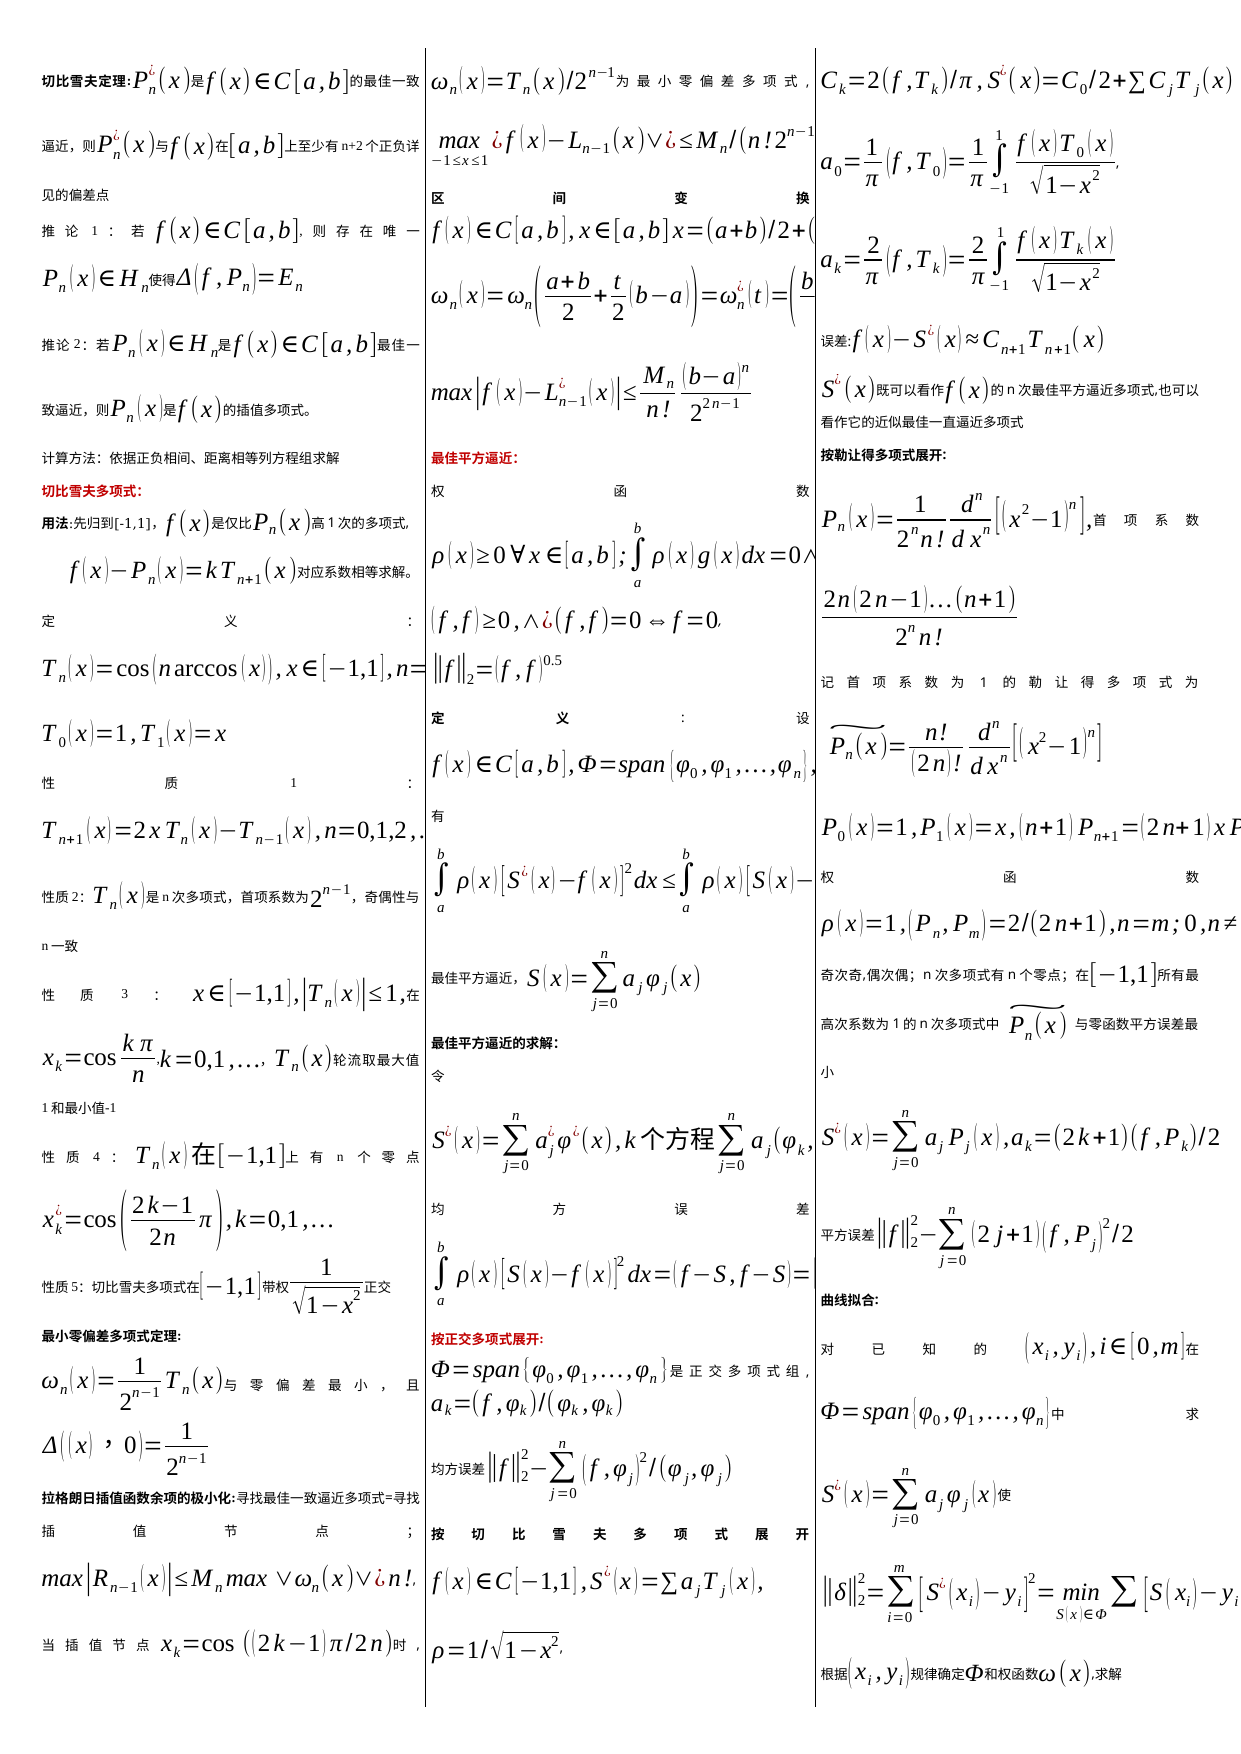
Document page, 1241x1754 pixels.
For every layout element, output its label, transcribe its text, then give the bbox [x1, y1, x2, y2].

text , [820, 48, 1199, 113]
text 按切比雪夫多项式展开 [431, 1517, 809, 1615]
text 对已知的在中求使 [820, 1316, 1199, 1641]
text 区间变换; [431, 181, 809, 344]
text 切比雪夫多项式： [41, 474, 420, 506]
text 是正交多项式组, [431, 1355, 809, 1420]
text , [431, 1615, 809, 1680]
text 定义:设有 [431, 701, 809, 831]
text , [820, 113, 1199, 308]
text 首项系数 [820, 471, 1199, 666]
text 曲线拟合: [820, 1283, 1199, 1316]
text 最佳平方逼近， [431, 831, 809, 1026]
text 拉格朗日插值函数余项的极小化:寻找最佳一致逼近多项式=寻找插值节点；,当插值节点时,为最小零偏差多项式, [41, 1481, 420, 1676]
text , [431, 604, 809, 701]
text 定义： [41, 604, 420, 701]
text 性质3：在,，轮流取最大值1和最小值-1 [41, 961, 420, 1124]
text 拉格朗日插值函数余项的极小化:寻找最佳一致逼近多项式=寻找插值节点；,当插值节点时,为最小零偏差多项式, [431, 48, 809, 178]
text 按勒让得多项式展开: [820, 438, 1199, 471]
text 根据规律确定和权函数,求解 [820, 1641, 1199, 1706]
text 令 [431, 1059, 809, 1189]
text 按正交多项式展开: [431, 1322, 809, 1355]
text 均方误差 [431, 1420, 809, 1517]
text 推论1：若,则存在唯一使得 [41, 214, 420, 311]
text 用法:先归到[-1,1]，是仅比高1次的多项式, [41, 506, 420, 539]
text 最小零偏差多项式定理: [41, 1319, 420, 1351]
text 记首项系数为1的勒让得多项式为 [820, 666, 1199, 796]
text 切比雪夫定理:是的最佳一致逼近，则与在上至少有n+2个正负详见的偏差点 [41, 48, 420, 211]
text 性质5：切比雪夫多项式在带权正交 [41, 1254, 420, 1319]
text 对应系数相等求解。 [41, 539, 420, 604]
text 最佳平方逼近的求解： [431, 1026, 809, 1059]
text 奇次奇,偶次偶；n次多项式有n个零点；在所有最高次系数为1的n次多项式中与零函数平方误差最小 [820, 958, 1199, 1088]
text 计算方法：依据正负相间、距离相等列方程组求解 [41, 441, 420, 474]
text 既可以看作的n次最佳平方逼近多项式,也可以看作它的近似最佳一直逼近多项式 [820, 373, 1199, 438]
text 权函数 [431, 474, 809, 604]
text 性质1： [41, 766, 420, 864]
text 性质2：是n次多项式，首项系数为，奇偶性与n一致 [41, 864, 420, 961]
text 平方误差 [820, 1186, 1199, 1283]
text 权函数 [820, 861, 1199, 958]
text 最佳平方逼近： [431, 441, 809, 474]
text 均方误差 [431, 1192, 809, 1322]
text 与零偏差最小，且 [41, 1351, 420, 1481]
text 误差: [820, 308, 1199, 373]
text 性质4：上有n个零点 [41, 1124, 420, 1254]
text 推论2：若是最佳一致逼近，则是的插值多项式。 [41, 311, 420, 441]
